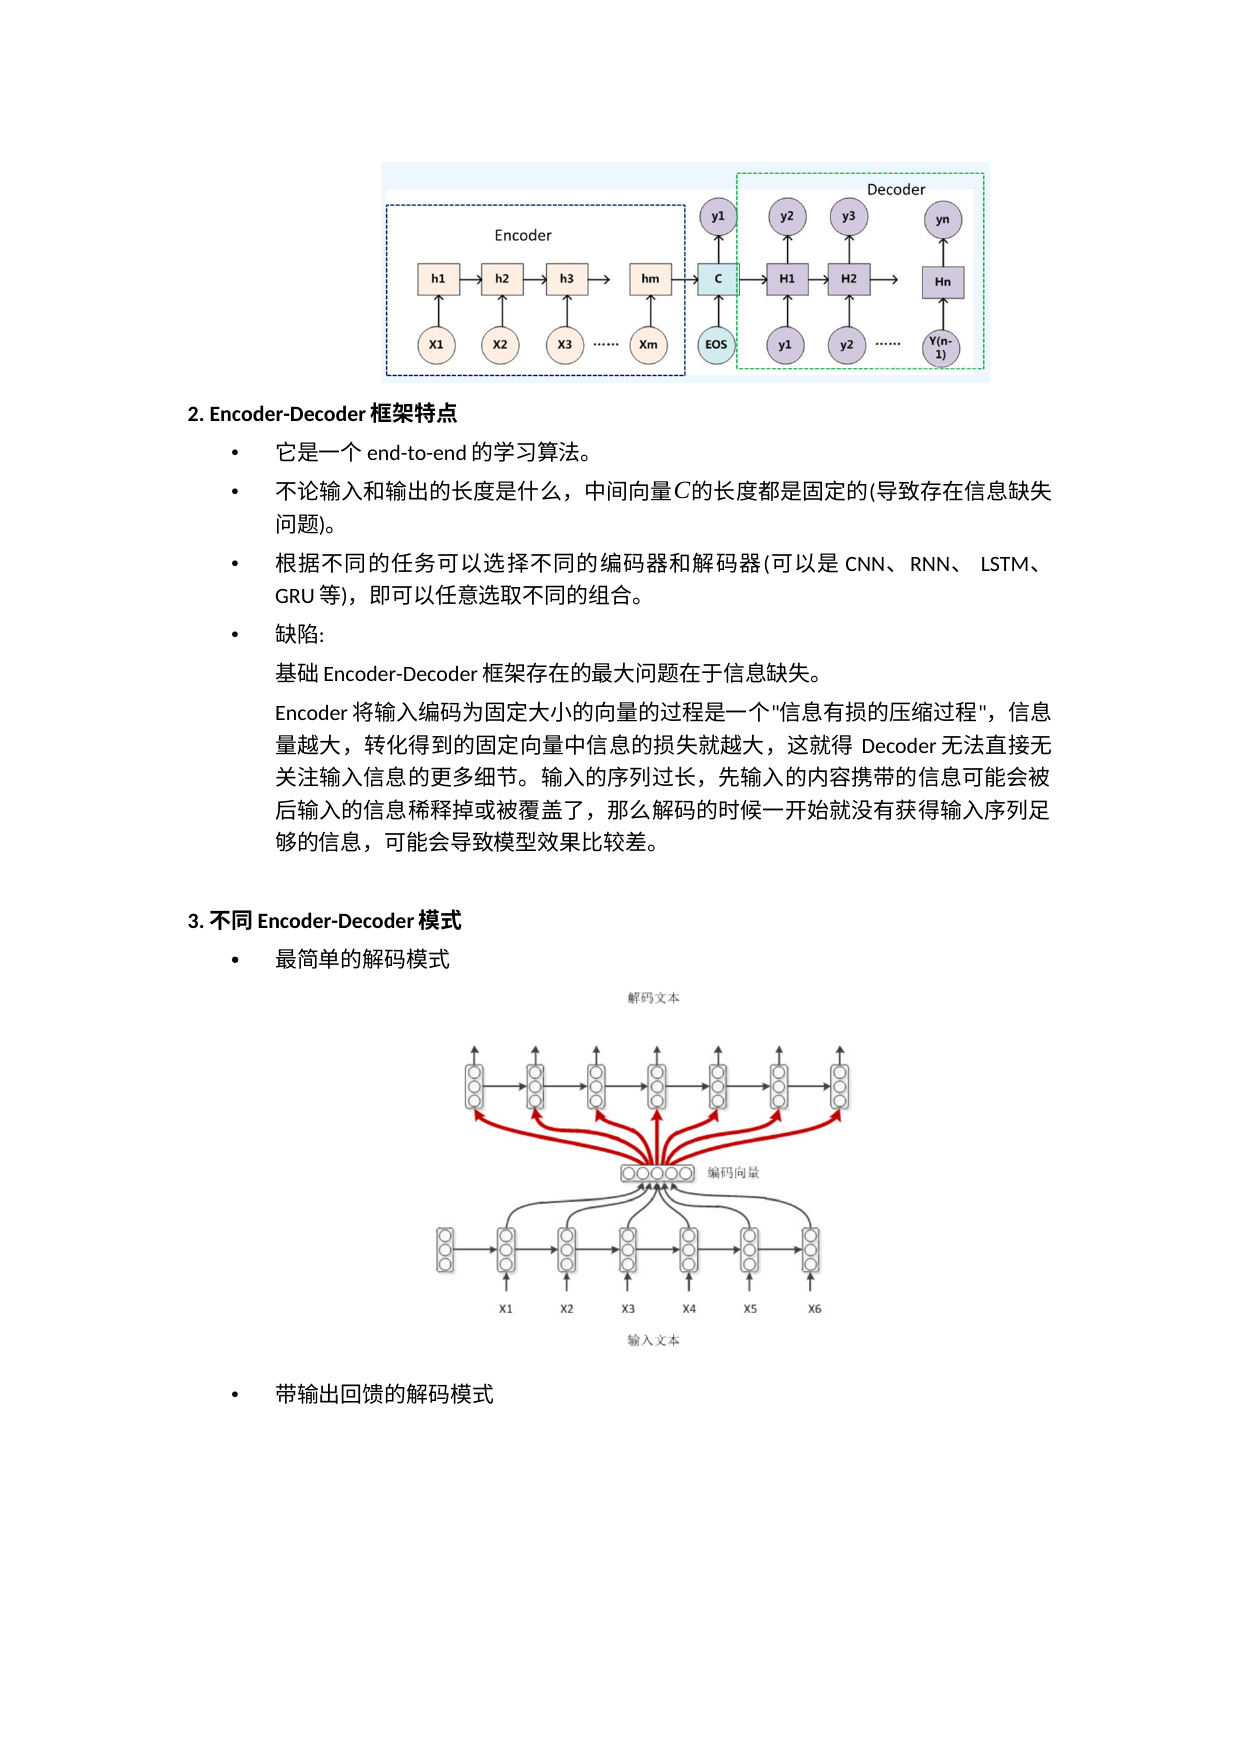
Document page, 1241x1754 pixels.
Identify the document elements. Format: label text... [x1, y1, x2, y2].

list Encoder将输入编码为固定大小的向量的过程是一个"信息有损的压缩过程"，信息量越大，转化得到的固定向量中信息的损失就越大，这就得Decoder无法直接无关注输入信息的更多细节。输入的序列过长，先输入的内容携带的信息可能会被后输入的信息稀释掉或被覆盖了，那么解码的时候一开始就没有获得输入序列足够的信息，可能会导致模型效果比较差。 [275, 695, 1053, 857]
list 基础Encoder-Decoder框架存在的最大问题在于信息缺失。 [275, 656, 1053, 688]
list 缺陷: [231, 617, 1053, 649]
list 最简单的解码模式 [231, 942, 1053, 974]
list 带输出回馈的解码模式 [231, 1377, 1053, 1409]
picture [381, 162, 990, 383]
list 不论输入和输出的长度是什么，中间向量的长度都是固定的(导致存在信息缺失问题)。 [231, 474, 1053, 539]
text 2. Encoder-Decoder框架特点 [187, 396, 1053, 428]
text 3. 不同Encoder-Decoder模式 [187, 903, 1053, 935]
list 它是一个end-to-end的学习算法。 [231, 435, 1053, 467]
list 根据不同的任务可以选择不同的编码器和解码器(可以是CNN、RNN、 LSTM、 GRU等)，即可以任意选取不同的组合。 [231, 545, 1053, 610]
picture [429, 980, 875, 1358]
